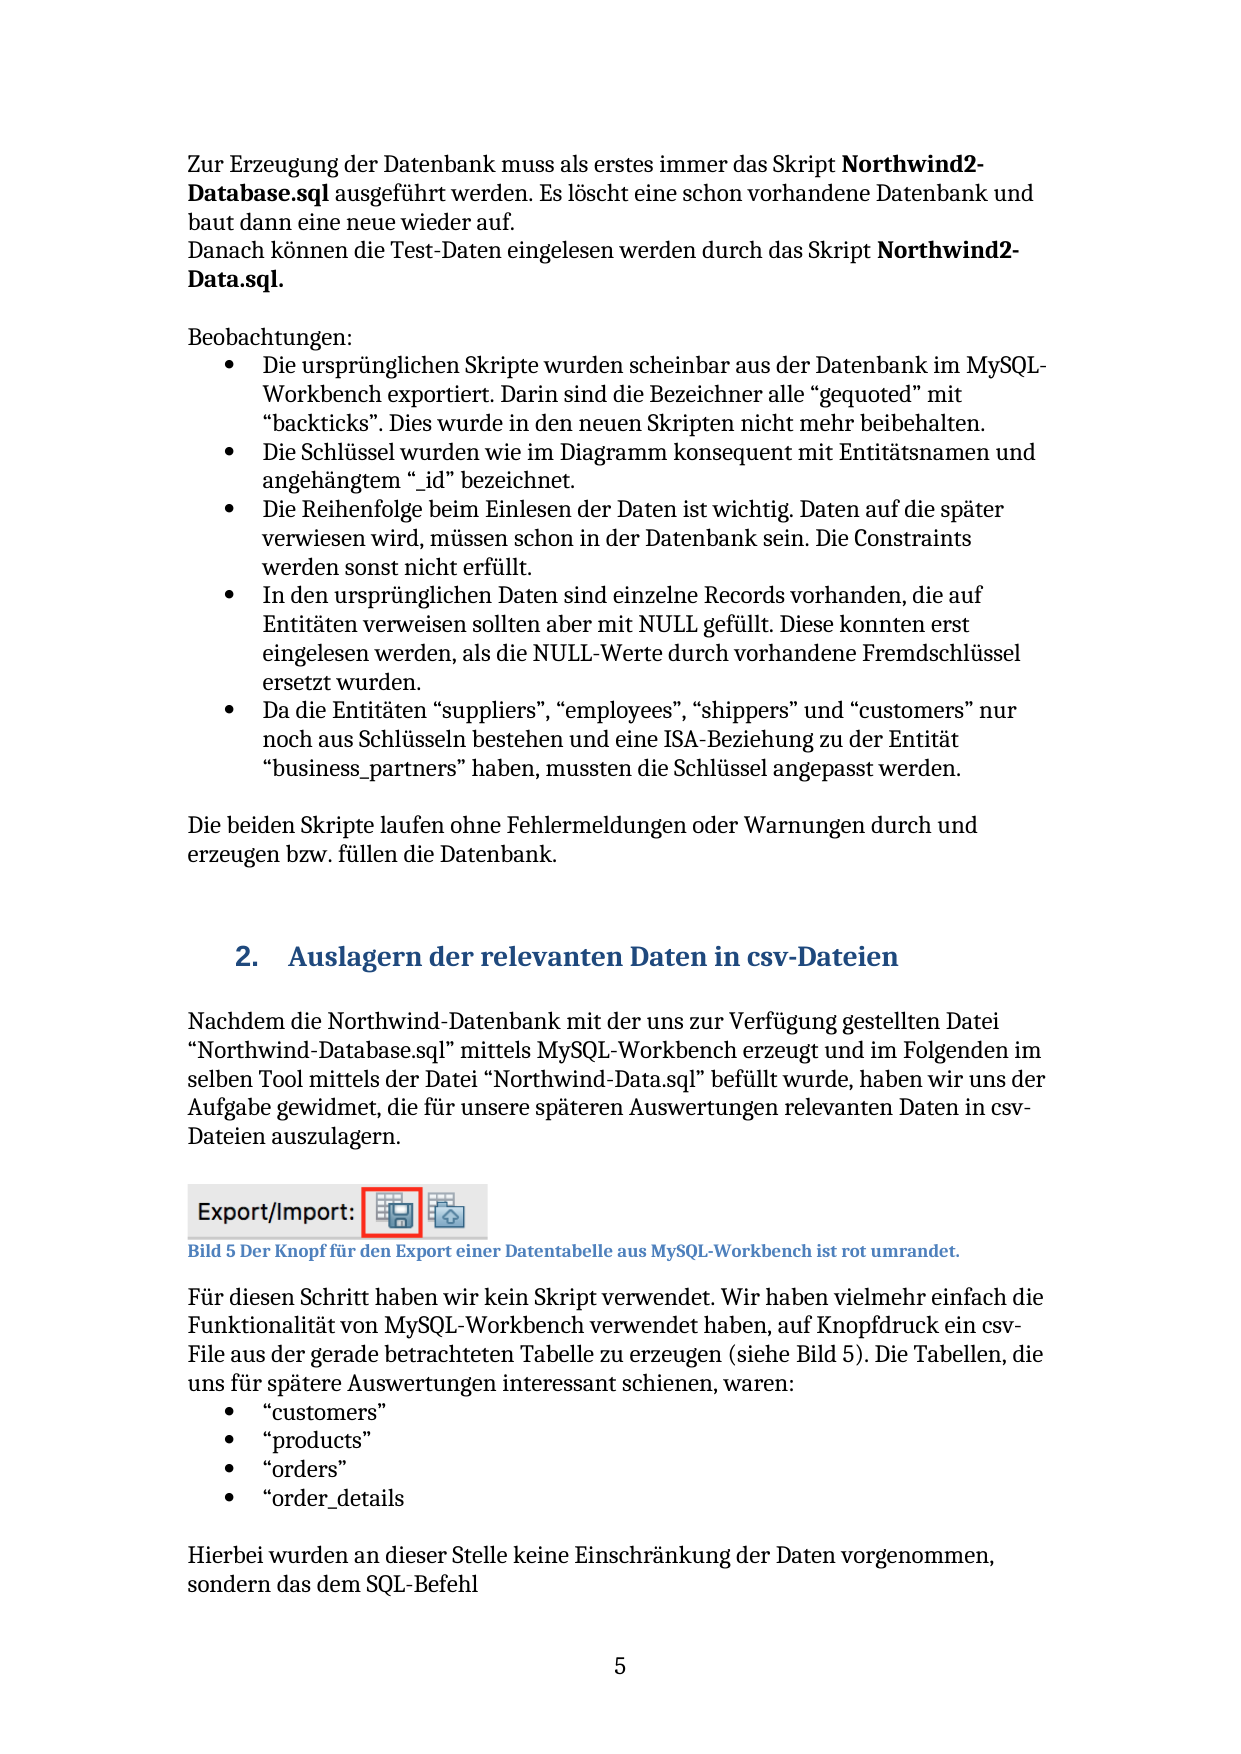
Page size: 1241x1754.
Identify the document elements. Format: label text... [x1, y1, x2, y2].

text Die beiden Skripte laufen ohne Fehlermeldungen oder Warnungen durch und erzeugen bzw. füllen die Datenbank. [187, 811, 1053, 869]
list In den ursprünglichen Daten sind einzelne Records vorhanden, die auf Entitäten verweisen sollten aber mit NULL gefüllt. Diese konnten erst eingelesen werden, als die NULL-Werte durch vorhandene Fremdschlüssel ersetzt wurden. [225, 581, 1053, 696]
text Für diesen Schritt haben wir kein Skript verwendet. Wir haben vielmehr einfach die Funktionalität von MySQL-Workbench verwendet haben, auf Knopfdruck ein csv-File aus der gerade betrachteten Tabelle zu erzeugen (siehe Bild 5). Die Tabellen, die uns für spätere Auswertungen interessant schienen, waren: [187, 1282, 1053, 1397]
list “order_details [225, 1484, 1053, 1512]
text Danach können die Test-Daten eingelesen werden durch das Skript Northwind2-Data.sql. [187, 236, 1053, 294]
list Die Reihenfolge beim Einlesen der Daten ist wichtig. Daten auf die später verwiesen wird, müssen schon in der Datenbank sein. Die Constraints werden sonst nicht erfüllt. [225, 495, 1053, 581]
text Bild 5 Der Knopf für den Export einer Datentabelle aus MySQL-Workbench ist rot umrandet. [187, 1240, 1053, 1262]
list Die Schlüssel wurden wie im Diagramm konsequent mit Entitätsnamen und angehängtem “_id” bezeichnet. [225, 437, 1053, 495]
list Hierbei wurden an dieser Stelle keine Einschränkung der Daten vorgenommen, sondern das dem SQL-Befehl [187, 1541, 1053, 1599]
list “products” [225, 1426, 1053, 1455]
list “orders” [225, 1455, 1053, 1484]
list “customers” [225, 1397, 1053, 1426]
text Zur Erzeugung der Datenbank muss als erstes immer das Skript Northwind2-Database.sql ausgeführt werden. Es löscht eine schon vorhandene Datenbank und baut dann eine neue wieder auf. [187, 150, 1053, 236]
list Da die Entitäten “suppliers”, “employees”, “shippers” und “customers” nur noch aus Schlüsseln bestehen und eine ISA-Beziehung zu der Entität “business_partners” haben, mussten die Schlüssel angepasst werden. [225, 696, 1053, 782]
text Nachdem die Northwind-Datenbank mit der uns zur Verfügung gestellten Datei “Northwind-Database.sql” mittels MySQL-Workbench erzeugt und im Folgenden im selben Tool mittels der Datei “Northwind-Data.sql” befüllt wurde, haben wir uns der Aufgabe gewidmet, die für unsere späteren Auswertungen relevanten Daten in csv-Dateien auszulagern. [187, 1007, 1053, 1151]
subtitle Auslagern der relevanten Daten in csv-Dateien [235, 939, 1053, 973]
text Beobachtungen: [187, 322, 1053, 351]
list Die ursprünglichen Skripte wurden scheinbar aus der Datenbank im MySQL-Workbench exportiert. Darin sind die Bezeichner alle “gequoted” mit “backticks”. Dies wurde in den neuen Skripten nicht mehr beibehalten. [225, 351, 1053, 437]
picture [187, 1184, 488, 1241]
